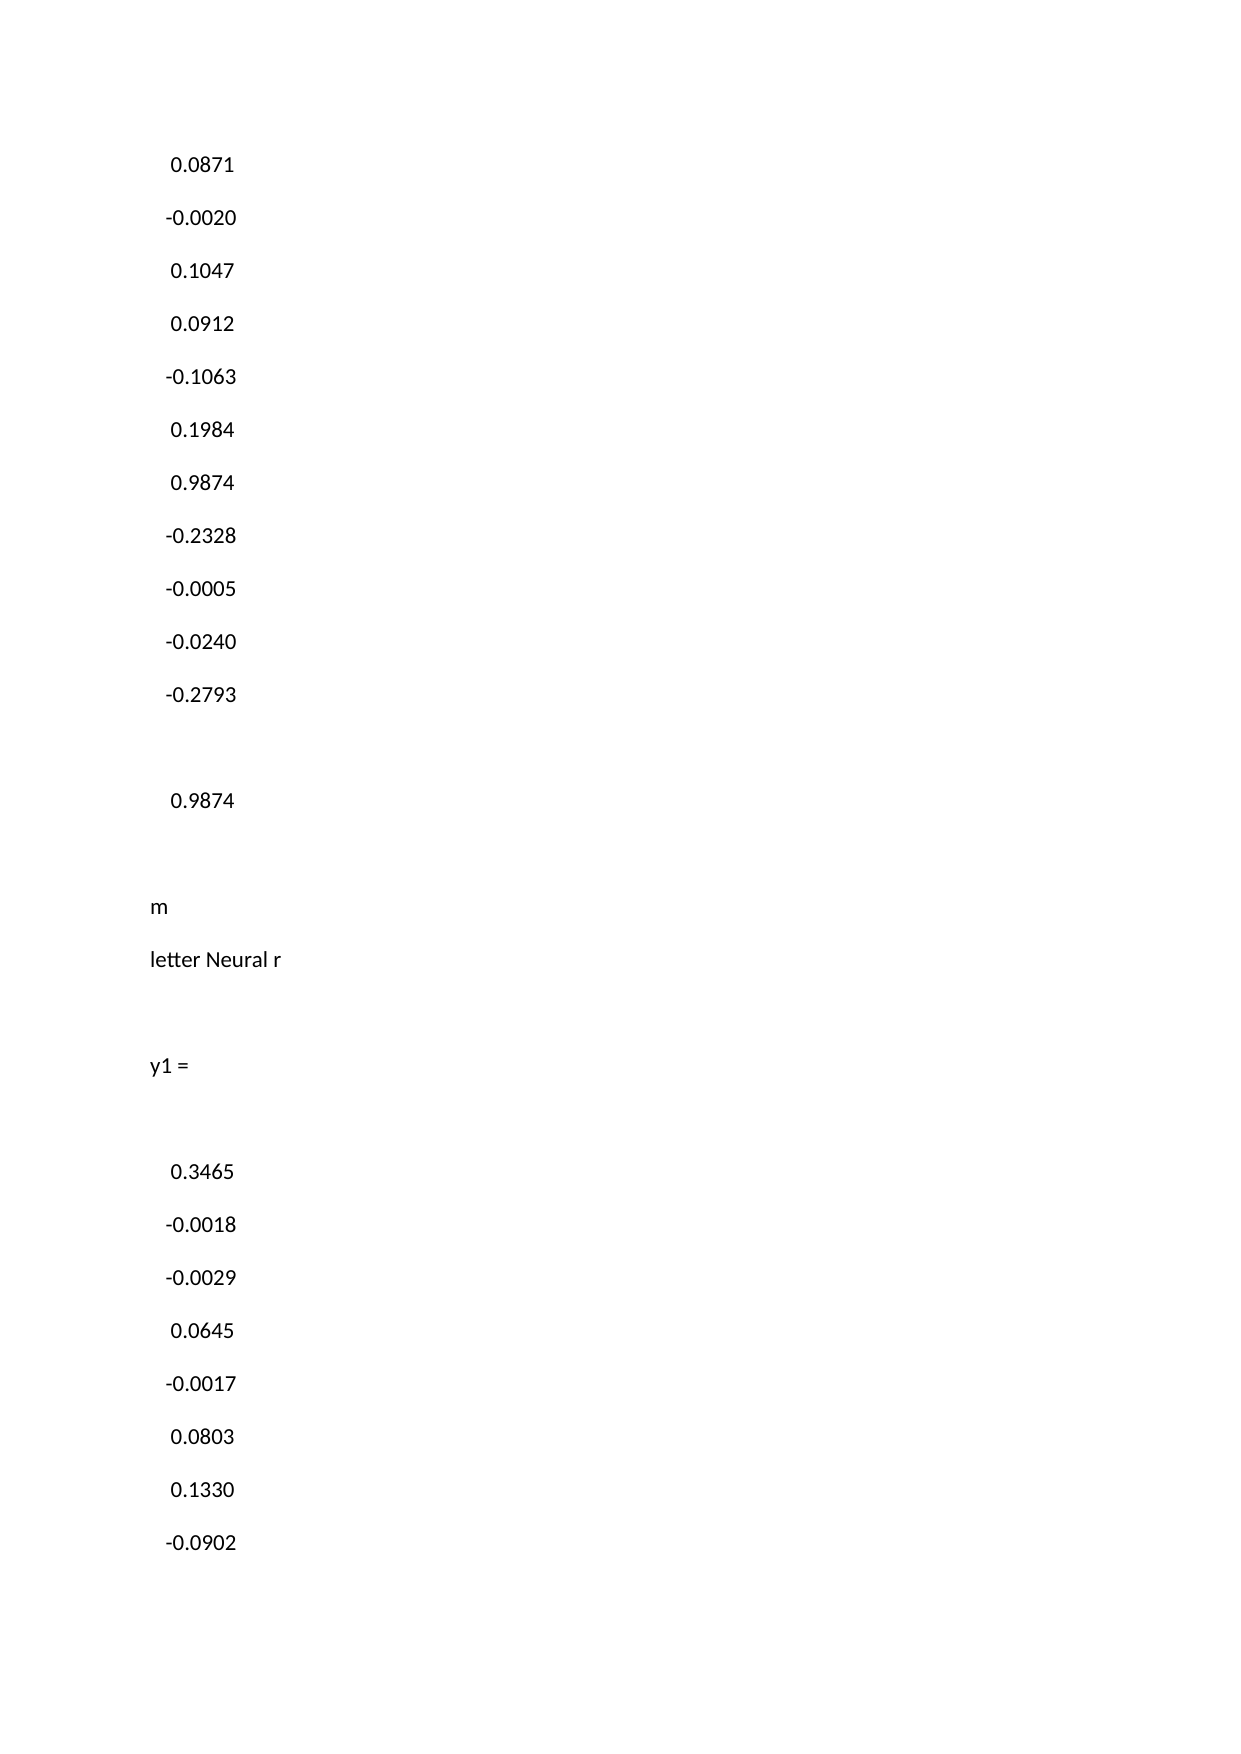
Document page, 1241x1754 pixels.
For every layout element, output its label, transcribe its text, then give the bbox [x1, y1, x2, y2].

text -0.0005 [150, 574, 1090, 602]
text -0.0029 [150, 1263, 1090, 1291]
text 0.0871 [150, 150, 1090, 178]
text 0.1330 [150, 1476, 1090, 1503]
text 0.0645 [150, 1316, 1090, 1344]
text 0.9874 [150, 786, 1090, 814]
text 0.0912 [150, 309, 1090, 337]
text -0.0018 [150, 1210, 1090, 1238]
text 0.9874 [150, 468, 1090, 496]
text 0.1984 [150, 415, 1090, 443]
text -0.0240 [150, 627, 1090, 655]
text m [150, 892, 1090, 920]
text y1 = [150, 1051, 1090, 1079]
text 0.1047 [150, 256, 1090, 284]
text -0.2793 [150, 680, 1090, 708]
text letter Neural r [150, 945, 1090, 973]
text -0.0017 [150, 1369, 1090, 1397]
text -0.1063 [150, 362, 1090, 390]
text 0.0803 [150, 1422, 1090, 1451]
text 0.3465 [150, 1157, 1090, 1185]
text -0.0020 [150, 203, 1090, 231]
text -0.0902 [150, 1528, 1090, 1557]
text -0.2328 [150, 521, 1090, 549]
